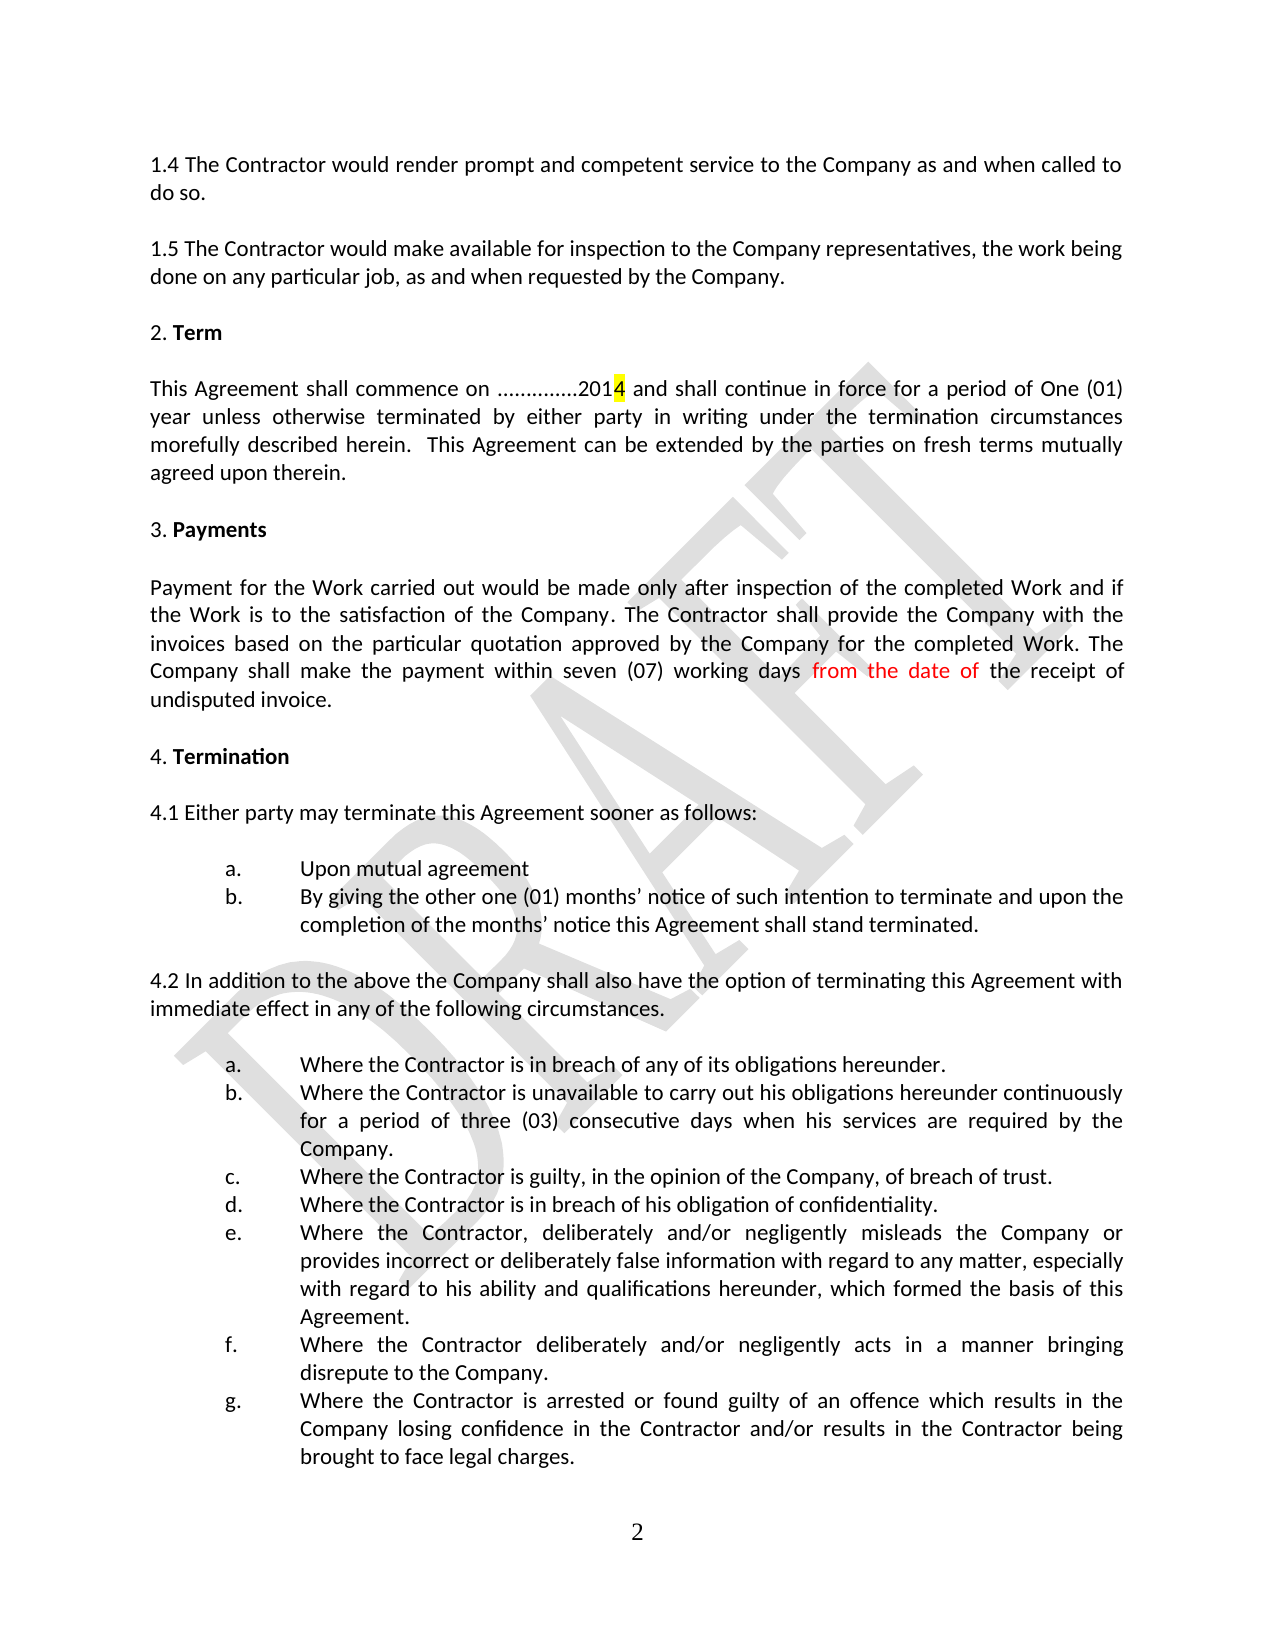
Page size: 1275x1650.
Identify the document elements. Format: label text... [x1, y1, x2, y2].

text 3. Payments [150, 515, 1125, 543]
text 2. Term [150, 318, 1125, 346]
text 4.2 In addition to the above the Company shall also have the option of terminating this Agreement with immediate effect in any of the following circumstances. [150, 966, 1125, 1022]
list Where the Contractor is in breach of his obligation of confidentiality. [225, 1190, 1125, 1218]
text 1.5 The Contractor would make available for inspection to the Company representatives, the work being done on any particular job, as and when requested by the Company. [150, 234, 1125, 290]
list Where the Contractor deliberately and/or negligently acts in a manner bringing disrepute to the Company. [225, 1330, 1125, 1386]
list Where the Contractor is unavailable to carry out his obligations hereunder continuously for a period of three (03) consecutive days when his services are required by the Company. [225, 1078, 1125, 1162]
text 4. Termination [150, 742, 1125, 770]
text 4.1 Either party may terminate this Agreement sooner as follows: [150, 798, 1125, 826]
list Where the Contractor, deliberately and/or negligently misleads the Company or provides incorrect or deliberately false information with regard to any matter, especially with regard to his ability and qualifications hereunder, which formed the basis of this Agreement. [225, 1218, 1125, 1330]
text This Agreement shall commence on ..............2014 and shall continue in force for a period of One (01) year unless otherwise terminated by either party in writing under the termination circumstances morefully described herein. This Agreement can be extended by the parties on fresh terms mutually agreed upon therein. [150, 374, 1125, 486]
list Where the Contractor is in breach of any of its obligations hereunder. [225, 1050, 1125, 1078]
list Where the Contractor is arrested or found guilty of an offence which results in the Company losing confidence in the Contractor and/or results in the Contractor being brought to face legal charges. [225, 1386, 1125, 1470]
list By giving the other one (01) months’ notice of such intention to terminate and upon the completion of the months’ notice this Agreement shall stand terminated. [225, 882, 1125, 938]
list Where the Contractor is guilty, in the opinion of the Company, of breach of trust. [225, 1162, 1125, 1190]
list Upon mutual agreement [225, 854, 1125, 882]
text Payment for the Work carried out would be made only after inspection of the completed Work and if the Work is to the satisfaction of the Company. The Contractor shall provide the Company with the invoices based on the particular quotation approved by the Company for the completed Work. The Company shall make the payment within seven (07) working days from the date of the receipt of undisputed invoice. [150, 573, 1125, 713]
text 1.4 The Contractor would render prompt and competent service to the Company as and when called to do so. [150, 150, 1125, 206]
